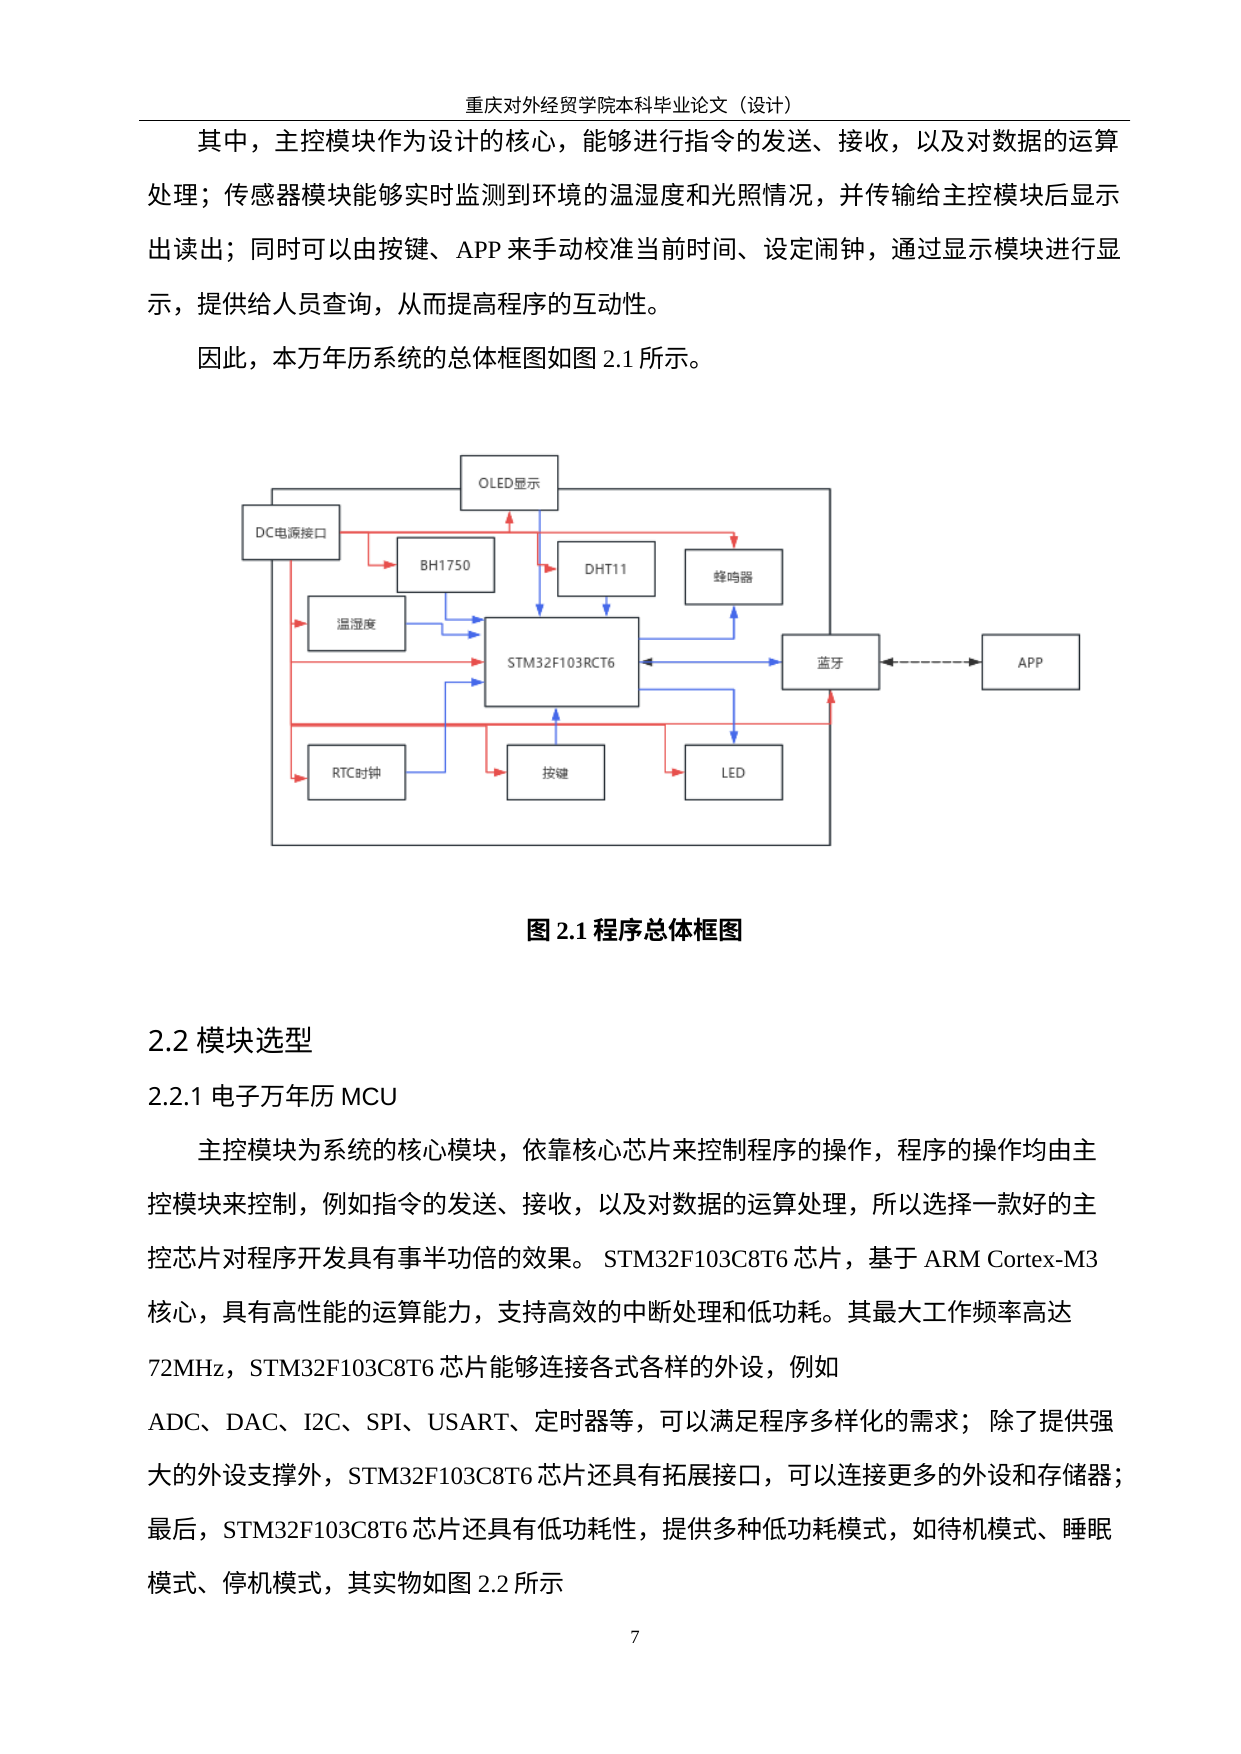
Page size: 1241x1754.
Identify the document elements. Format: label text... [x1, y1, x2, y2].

text 因此，本万年历系统的总体框图如图2.1所示。 [148, 338, 1122, 375]
text 其中，主控模块作为设计的核心，能够进行指令的发送、接收，以及对数据的运算处理；传感器模块能够实时监测到环境的温湿度和光照情况，并传输给主控模块后显示出读出；同时可以由按键、APP来手动校准当前时间、设定闹钟，通过显示模块进行显示，提供给人员查询，从而提高程序的互动性。 [148, 121, 1122, 320]
subtitle 2.2 模块选型 [148, 1008, 1122, 1062]
text 主控模块为系统的核心模块，依靠核心芯片来控制程序的操作，程序的操作均由主控模块来控制，例如指令的发送、接收，以及对数据的运算处理，所以选择一款好的主控芯片对程序开发具有事半功倍的效果。 STM32F103C8T6芯片，基于 ARM Cortex-M3 核心，具有高性能的运算能力，支持高效的中断处理和低功耗。其最大工作频率高达72MHz，STM32F103C8T6芯片能够连接各式各样的外设，例如ADC、DAC、I2C、SPI、USART、定时器等，可以满足程序多样化的需求； 除了提供强大的外设支撑外，STM32F103C8T6芯片还具有拓展接口，可以连接更多的外设和存储器；最后，STM32F103C8T6芯片还具有低功耗性，提供多种低功耗模式，如待机模式、睡眠模式、停机模式，其实物如图2.2所示 [148, 1116, 1122, 1603]
picture [191, 392, 1127, 898]
text 图2.1 程序总体框图 [148, 910, 1122, 946]
subtitle 2.2.1 电子万年历MCU [148, 1062, 1108, 1116]
